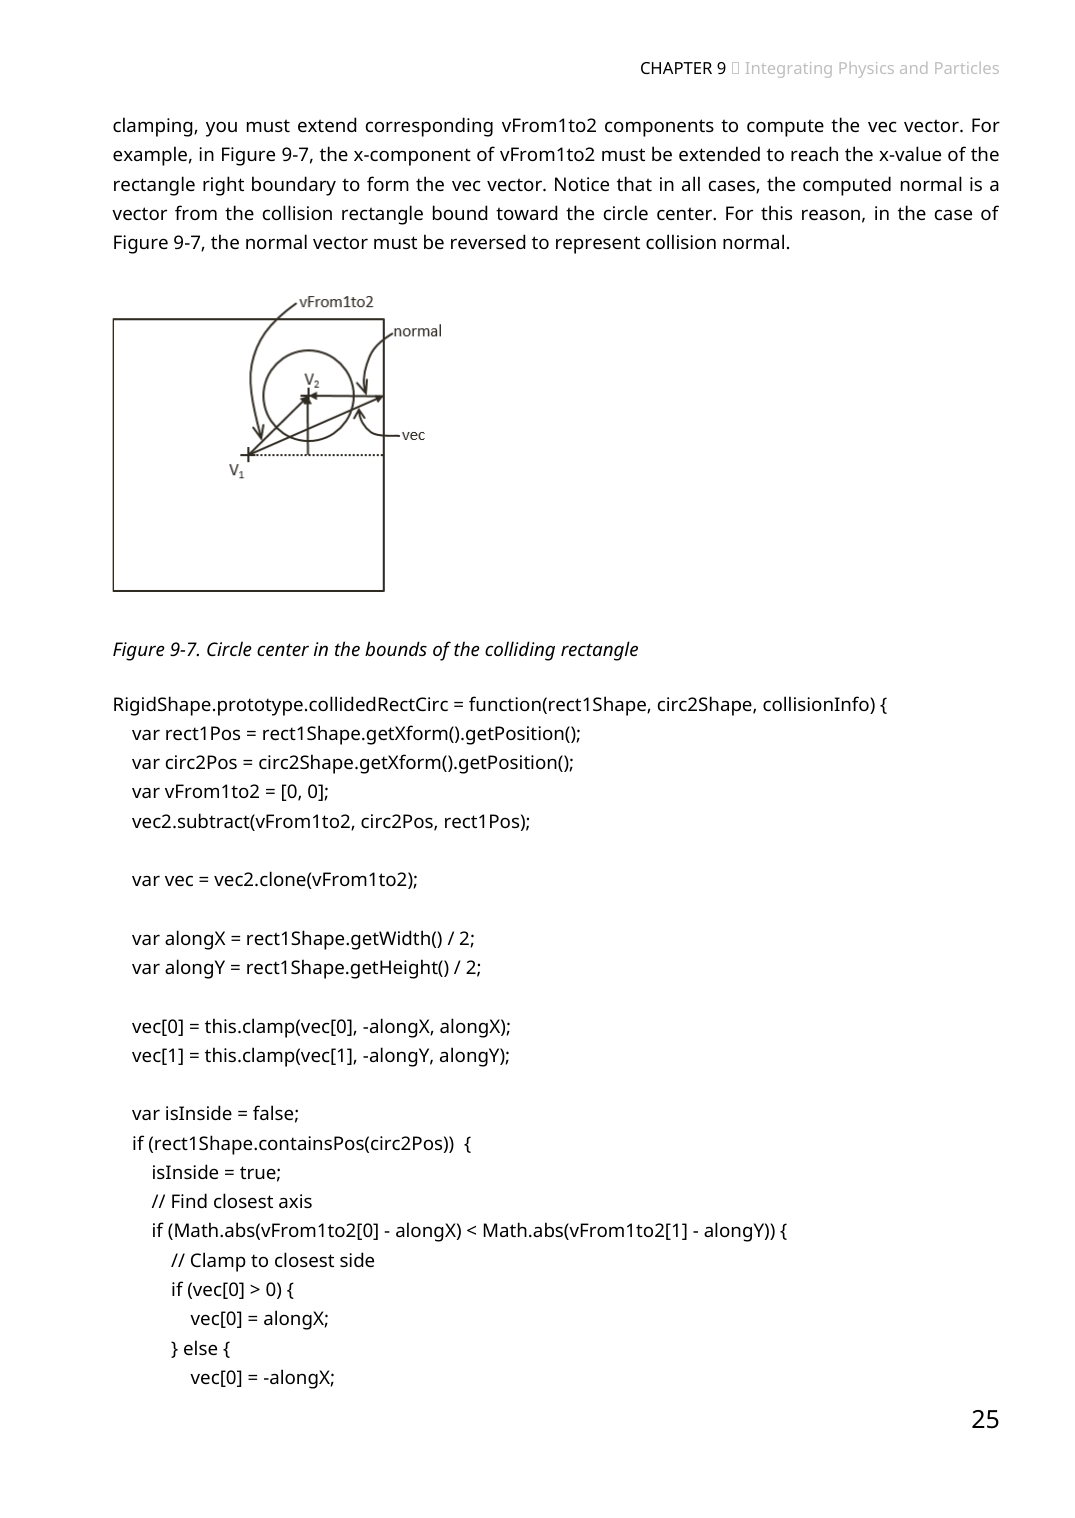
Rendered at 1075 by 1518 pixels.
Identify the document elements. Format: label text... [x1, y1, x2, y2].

text var isInside = false; [112, 1101, 1000, 1126]
text RigidShape.prototype.collidedRectCirc = function(rect1Shape, circ2Shape, collisionInfo) { [112, 691, 1000, 716]
text vec2.subtract(vFrom1to2, circ2Pos, rect1Pos); [112, 808, 1000, 833]
text vec[0] = this.clamp(vec[0], -alongX, alongX); [112, 1013, 1000, 1038]
text if (vec[0] > 0) { [112, 1276, 1000, 1302]
text isInside = true; [112, 1159, 1000, 1185]
text // Clamp to closest side [112, 1247, 1000, 1273]
text var rect1Pos = rect1Shape.getXform().getPosition(); [112, 720, 1000, 746]
text // Find closest axis [112, 1188, 1000, 1214]
text var vFrom1to2 = [0, 0]; [112, 779, 1000, 804]
text var alongX = rect1Shape.getWidth() / 2; [112, 925, 1000, 951]
text Figure 9-7. Circle center in the bounds of the colliding rectangle [112, 637, 1000, 662]
text if (Math.abs(vFrom1to2[0] - alongX) < Math.abs(vFrom1to2[1] - alongY)) { [112, 1218, 1000, 1243]
picture [112, 283, 453, 592]
text vec[0] = -alongX; [112, 1364, 1000, 1390]
text vec[0] = alongX; [112, 1306, 1000, 1331]
text if (rect1Shape.containsPos(circ2Pos)) { [112, 1130, 1000, 1156]
text var alongY = rect1Shape.getHeight() / 2; [112, 954, 1000, 980]
text vec[1] = this.clamp(vec[1], -alongY, alongY); [112, 1042, 1000, 1068]
text var circ2Pos = circ2Shape.getXform().getPosition(); [112, 749, 1000, 775]
text } else { [112, 1335, 1000, 1360]
text var vec = vec2.clone(vFrom1to2); [112, 867, 1000, 892]
